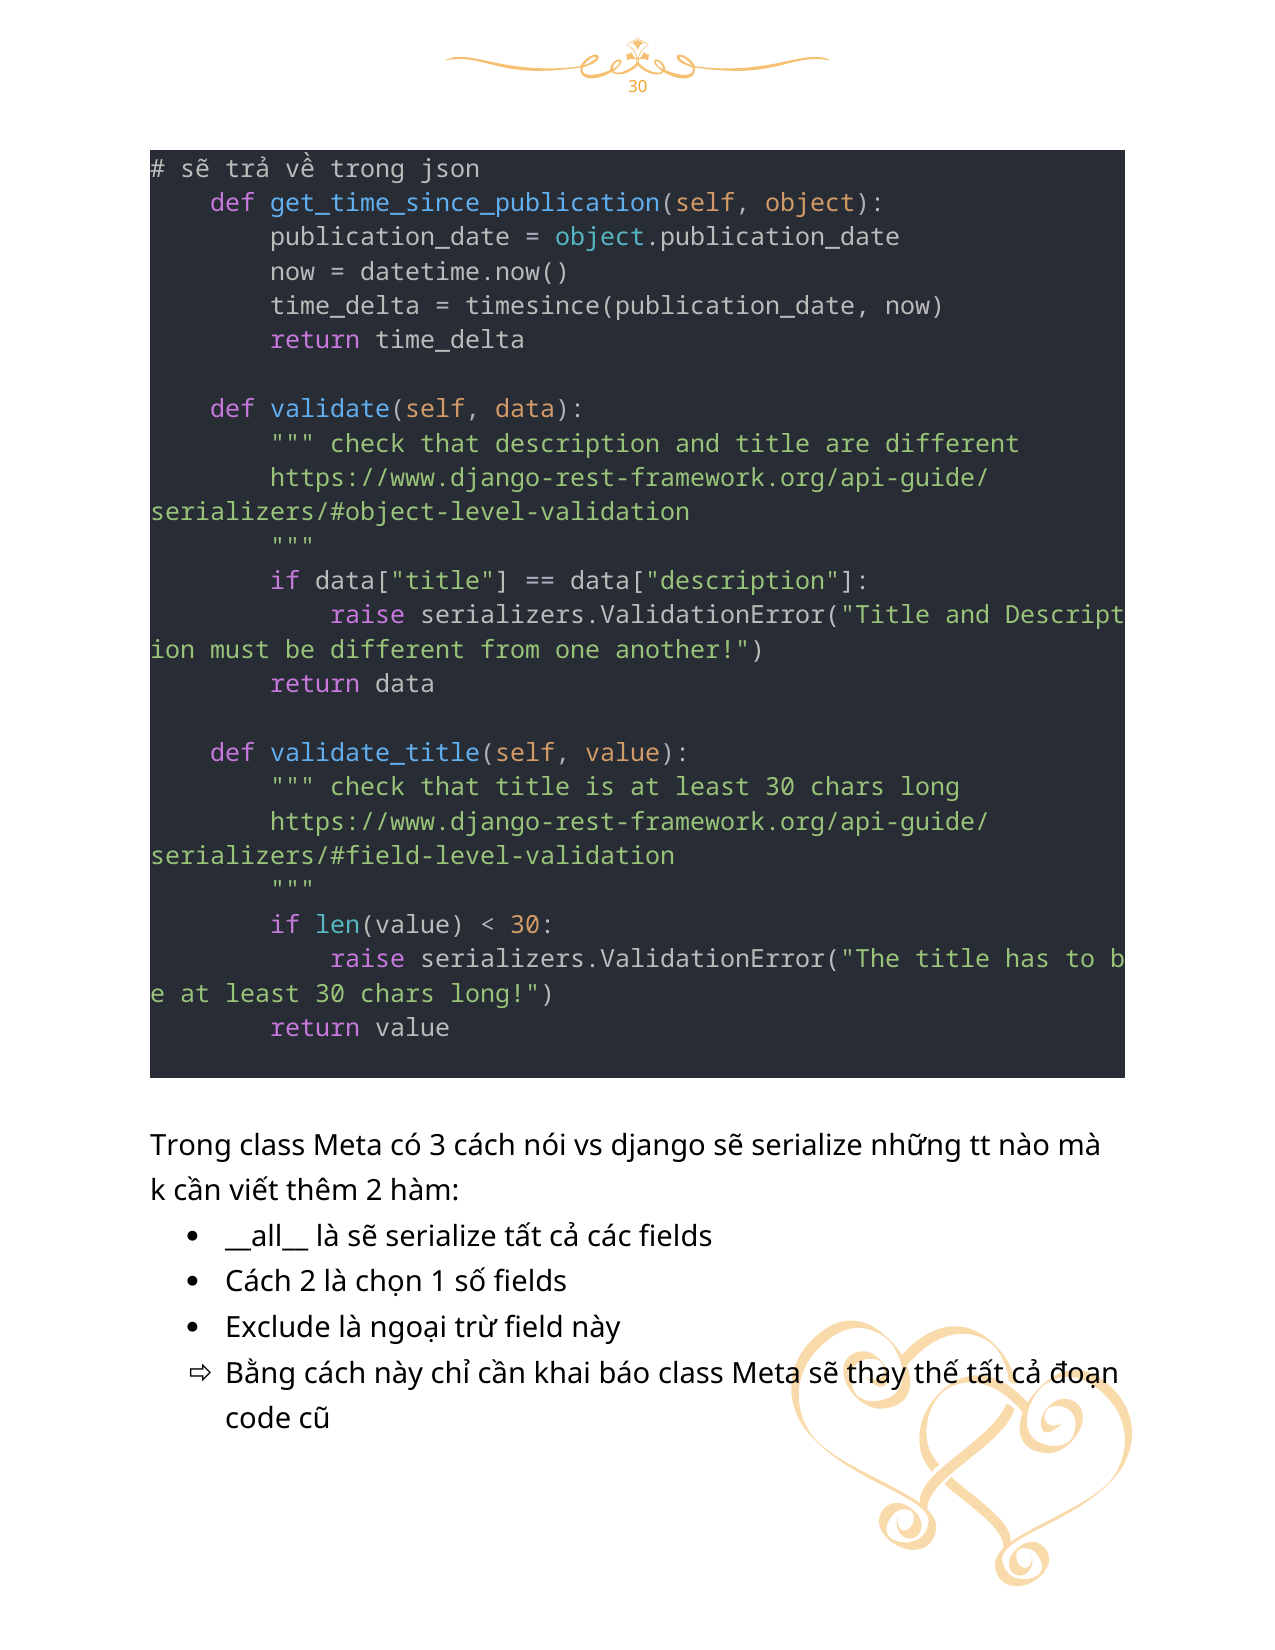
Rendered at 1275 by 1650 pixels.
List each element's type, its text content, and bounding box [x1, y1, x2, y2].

text # sẽ trả về trong json [150, 150, 1125, 184]
list Bằng cách này chỉ cần khai báo class Meta sẽ thay thế tất cả đoạn code cũ [187, 1352, 1125, 1437]
list __all__ là sẽ serialize tất cả các fields [187, 1215, 1125, 1255]
list Cách 2 là chọn 1 số fields [187, 1261, 1125, 1300]
text """ check that title is at least 30 chars long [150, 769, 1125, 803]
text def validate(self, data): [150, 391, 1125, 425]
text return time_delta [150, 322, 1125, 356]
text https://www.django-rest-framework.org/api-guide/serializers/#object-level-validation [150, 459, 1125, 528]
text Trong class Meta có 3 cách nói vs django sẽ serialize những tt nào mà k cần viết thêm 2 hàm: [150, 1124, 1125, 1209]
text return data [150, 666, 1125, 700]
text return value [150, 1009, 1125, 1044]
text def get_time_since_publication(self, object): [150, 184, 1125, 219]
list Exclude là ngoại trừ field này [187, 1306, 1125, 1346]
text raise serializers.ValidationError("The title has to be at least 30 chars long!") [150, 941, 1125, 1009]
text """ check that description and title are different [150, 425, 1125, 459]
text if len(value) < 30: [150, 906, 1125, 941]
text def validate_title(self, value): [150, 734, 1125, 769]
text raise serializers.ValidationError("Title and Description must be different from one another!") [150, 597, 1125, 666]
text """ [150, 528, 1125, 562]
text """ [150, 872, 1125, 906]
text now = datetime.now() [150, 253, 1125, 287]
text if data["title"] == data["description"]: [150, 562, 1125, 597]
text time_delta = timesince(publication_date, now) [150, 287, 1125, 322]
text publication_date = object.publication_date [150, 219, 1125, 253]
text https://www.django-rest-framework.org/api-guide/serializers/#field-level-validation [150, 803, 1125, 872]
